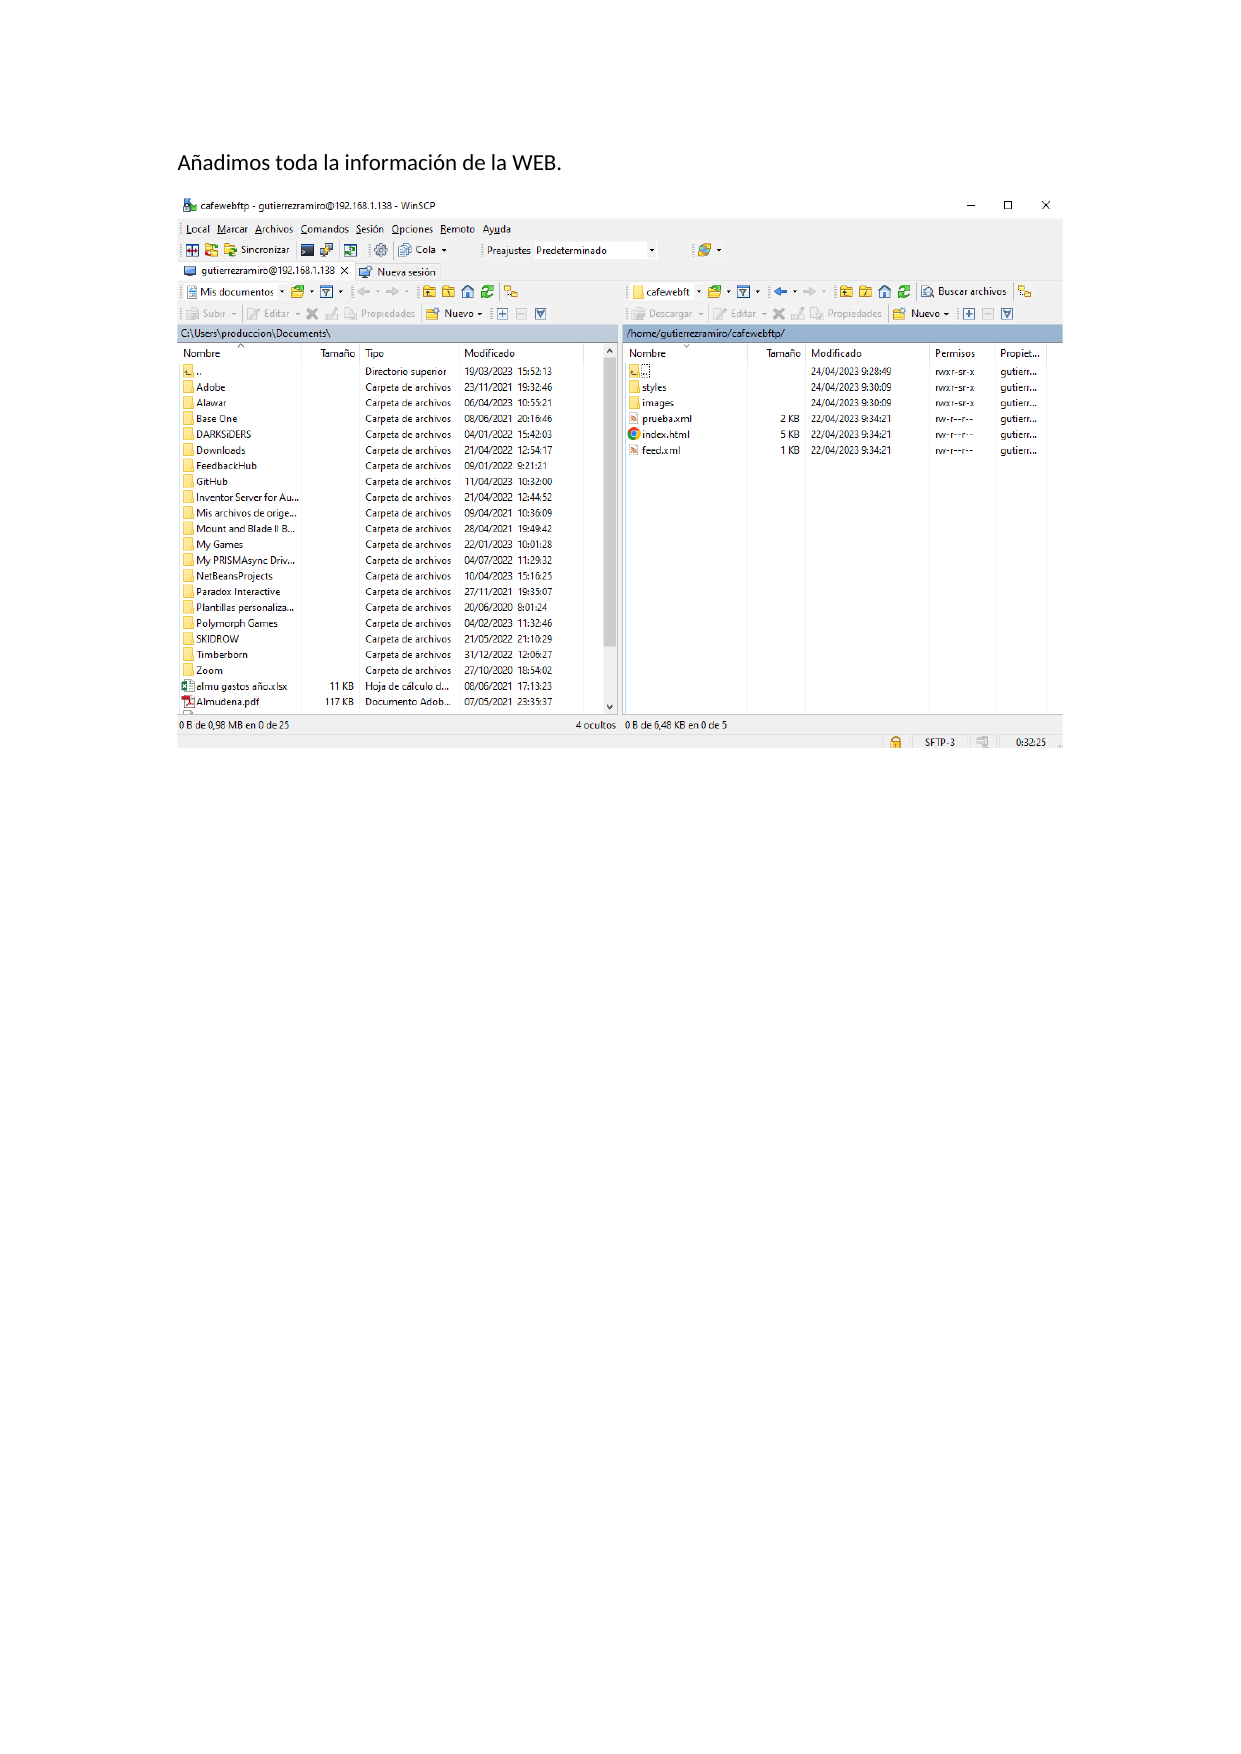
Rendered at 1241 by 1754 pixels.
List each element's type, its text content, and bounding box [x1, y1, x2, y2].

text Añadimos toda la información de la WEB. [177, 148, 1063, 176]
picture [177, 194, 1063, 748]
